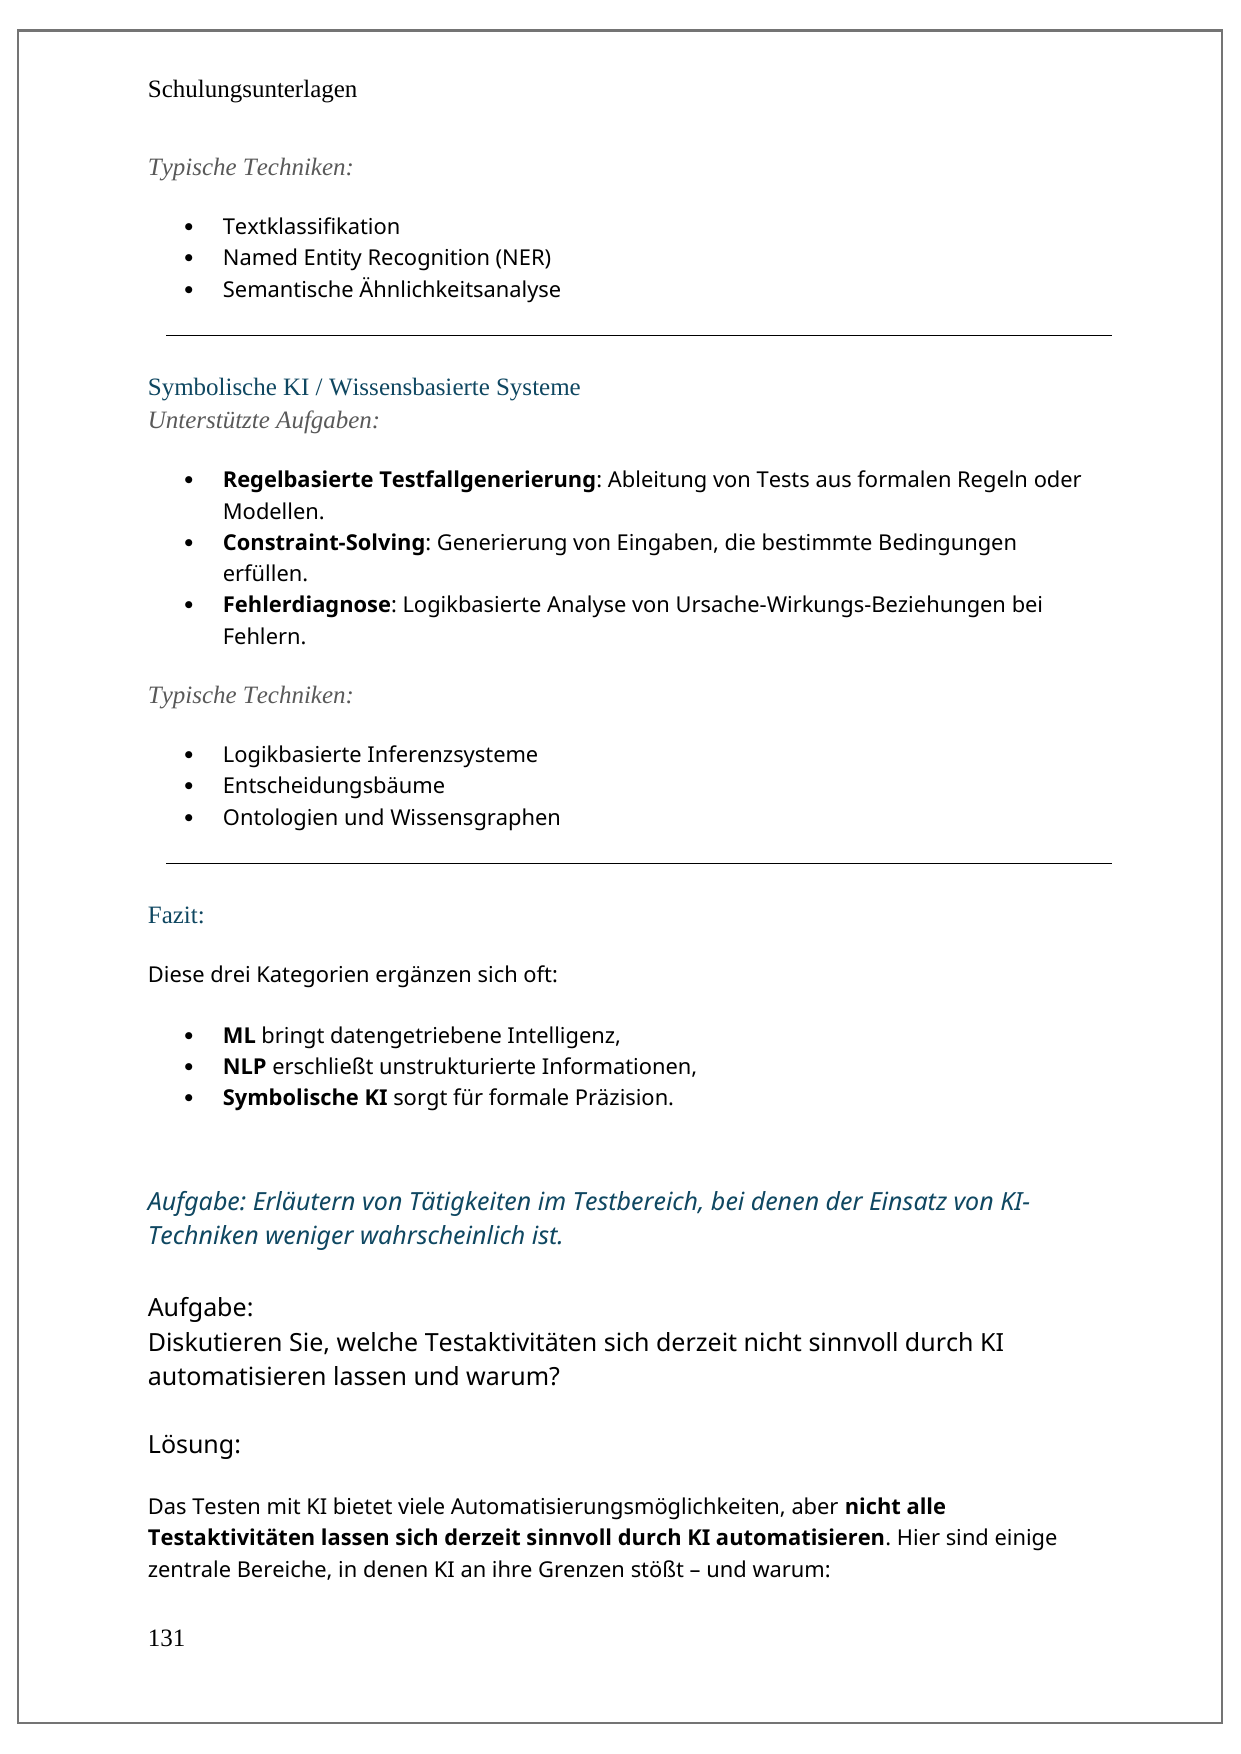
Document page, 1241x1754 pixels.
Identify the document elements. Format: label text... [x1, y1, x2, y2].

list Textklassifikation [185, 210, 1093, 241]
text Aufgabe: [148, 1290, 1093, 1324]
text Diskutieren Sie, welche Testaktivitäten sich derzeit nicht sinnvoll durch KI automatisieren lassen und warum? [148, 1324, 1093, 1392]
list Constraint-Solving: Generierung von Eingaben, die bestimmte Bedingungen erfüllen. [185, 526, 1093, 588]
subtitle Symbolische KI / Wissensbasierte Systeme [148, 372, 1093, 401]
list Logikbasierte Inferenzsysteme [185, 738, 1093, 769]
list NLP erschließt unstrukturierte Informationen, [185, 1050, 1093, 1081]
list Entscheidungsbäume [185, 769, 1093, 800]
text Das Testen mit KI bietet viele Automatisierungsmöglichkeiten, aber nicht alle Testaktivitäten lassen sich derzeit sinnvoll durch KI automatisieren. Hier sind einige zentrale Bereiche, in denen KI an ihre Grenzen stößt – und warum: [148, 1489, 1093, 1583]
subtitle Fazit: [148, 900, 1093, 929]
list Fehlerdiagnose: Logikbasierte Analyse von Ursache-Wirkungs-Beziehungen bei Fehlern. [185, 588, 1093, 651]
subtitle Aufgabe: Erläutern von Tätigkeiten im Testbereich, bei denen der Einsatz von KI-Techniken weniger wahrscheinlich ist. [148, 1184, 1093, 1252]
subtitle Typische Techniken: [148, 680, 1093, 708]
subtitle Typische Techniken: [148, 152, 1093, 181]
text Lösung: [148, 1426, 1093, 1460]
list Semantische Ähnlichkeitsanalyse [185, 272, 1093, 303]
list Symbolische KI sorgt für formale Präzision. [185, 1081, 1093, 1112]
list Regelbasierte Testfallgenerierung: Ableitung von Tests aus formalen Regeln oder Modellen. [185, 463, 1093, 526]
list ML bringt datengetriebene Intelligenz, [185, 1018, 1093, 1050]
list Named Entity Recognition (NER) [185, 241, 1093, 272]
text Diese drei Kategorien ergänzen sich oft: [148, 958, 1093, 989]
subtitle Unterstützte Aufgaben: [148, 405, 1093, 434]
list Ontologien und Wissensgraphen [185, 800, 1093, 831]
